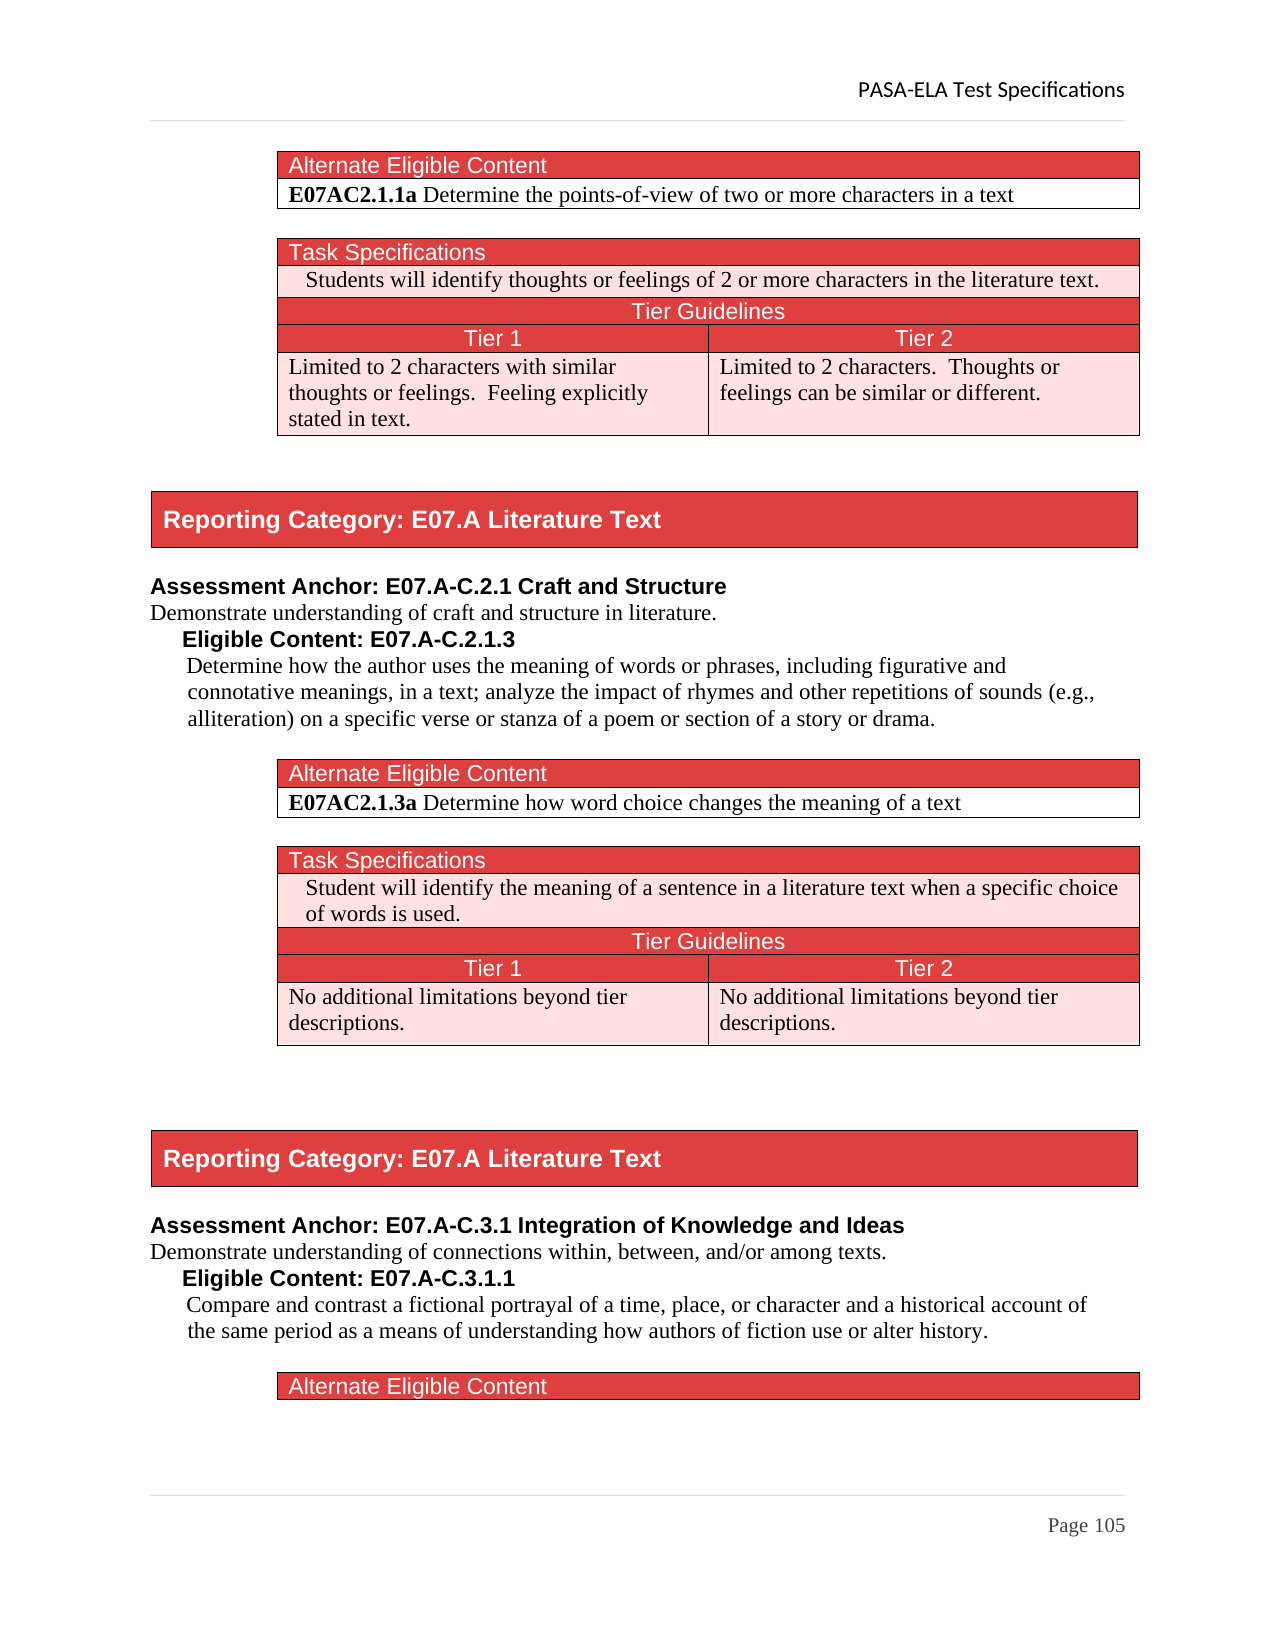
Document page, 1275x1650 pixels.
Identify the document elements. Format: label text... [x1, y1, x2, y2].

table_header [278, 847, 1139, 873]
text Assessment Anchor: E07.A-C.3.1 Integration of Knowledge and Ideas [150, 1212, 1125, 1238]
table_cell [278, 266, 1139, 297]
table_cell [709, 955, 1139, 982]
text Eligible Content: E07.A-C.3.1.1 [150, 1265, 1125, 1291]
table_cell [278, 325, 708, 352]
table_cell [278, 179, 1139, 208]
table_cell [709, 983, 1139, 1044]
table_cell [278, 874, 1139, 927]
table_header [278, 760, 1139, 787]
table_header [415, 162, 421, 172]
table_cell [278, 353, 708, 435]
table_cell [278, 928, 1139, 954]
text Assessment Anchor: E07.A-C.2.1 Craft and Structure [150, 573, 1125, 599]
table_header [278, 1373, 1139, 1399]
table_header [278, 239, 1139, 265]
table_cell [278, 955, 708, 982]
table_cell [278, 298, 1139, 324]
text Compare and contrast a fictional portrayal of a time, place, or character and a historical account of the same period as a means of understanding how authors of fiction use or alter history. [186, 1291, 1098, 1344]
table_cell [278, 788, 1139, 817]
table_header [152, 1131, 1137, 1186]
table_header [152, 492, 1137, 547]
text Demonstrate understanding of craft and structure in literature. [150, 599, 1125, 626]
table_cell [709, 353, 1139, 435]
text Eligible Content: E07.A-C.2.1.3 [150, 626, 1125, 652]
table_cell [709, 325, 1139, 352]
text Demonstrate understanding of connections within, between, and/or among texts. [150, 1238, 1125, 1265]
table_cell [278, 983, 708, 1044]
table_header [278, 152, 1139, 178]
text Determine how the author uses the meaning of words or phrases, including figurative and connotative meanings, in a text; analyze the impact of rhymes and other repetitions of sounds (e.g., alliteration) on a specific verse or stanza of a poem or section of a story or drama. [186, 652, 1098, 731]
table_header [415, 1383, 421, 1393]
